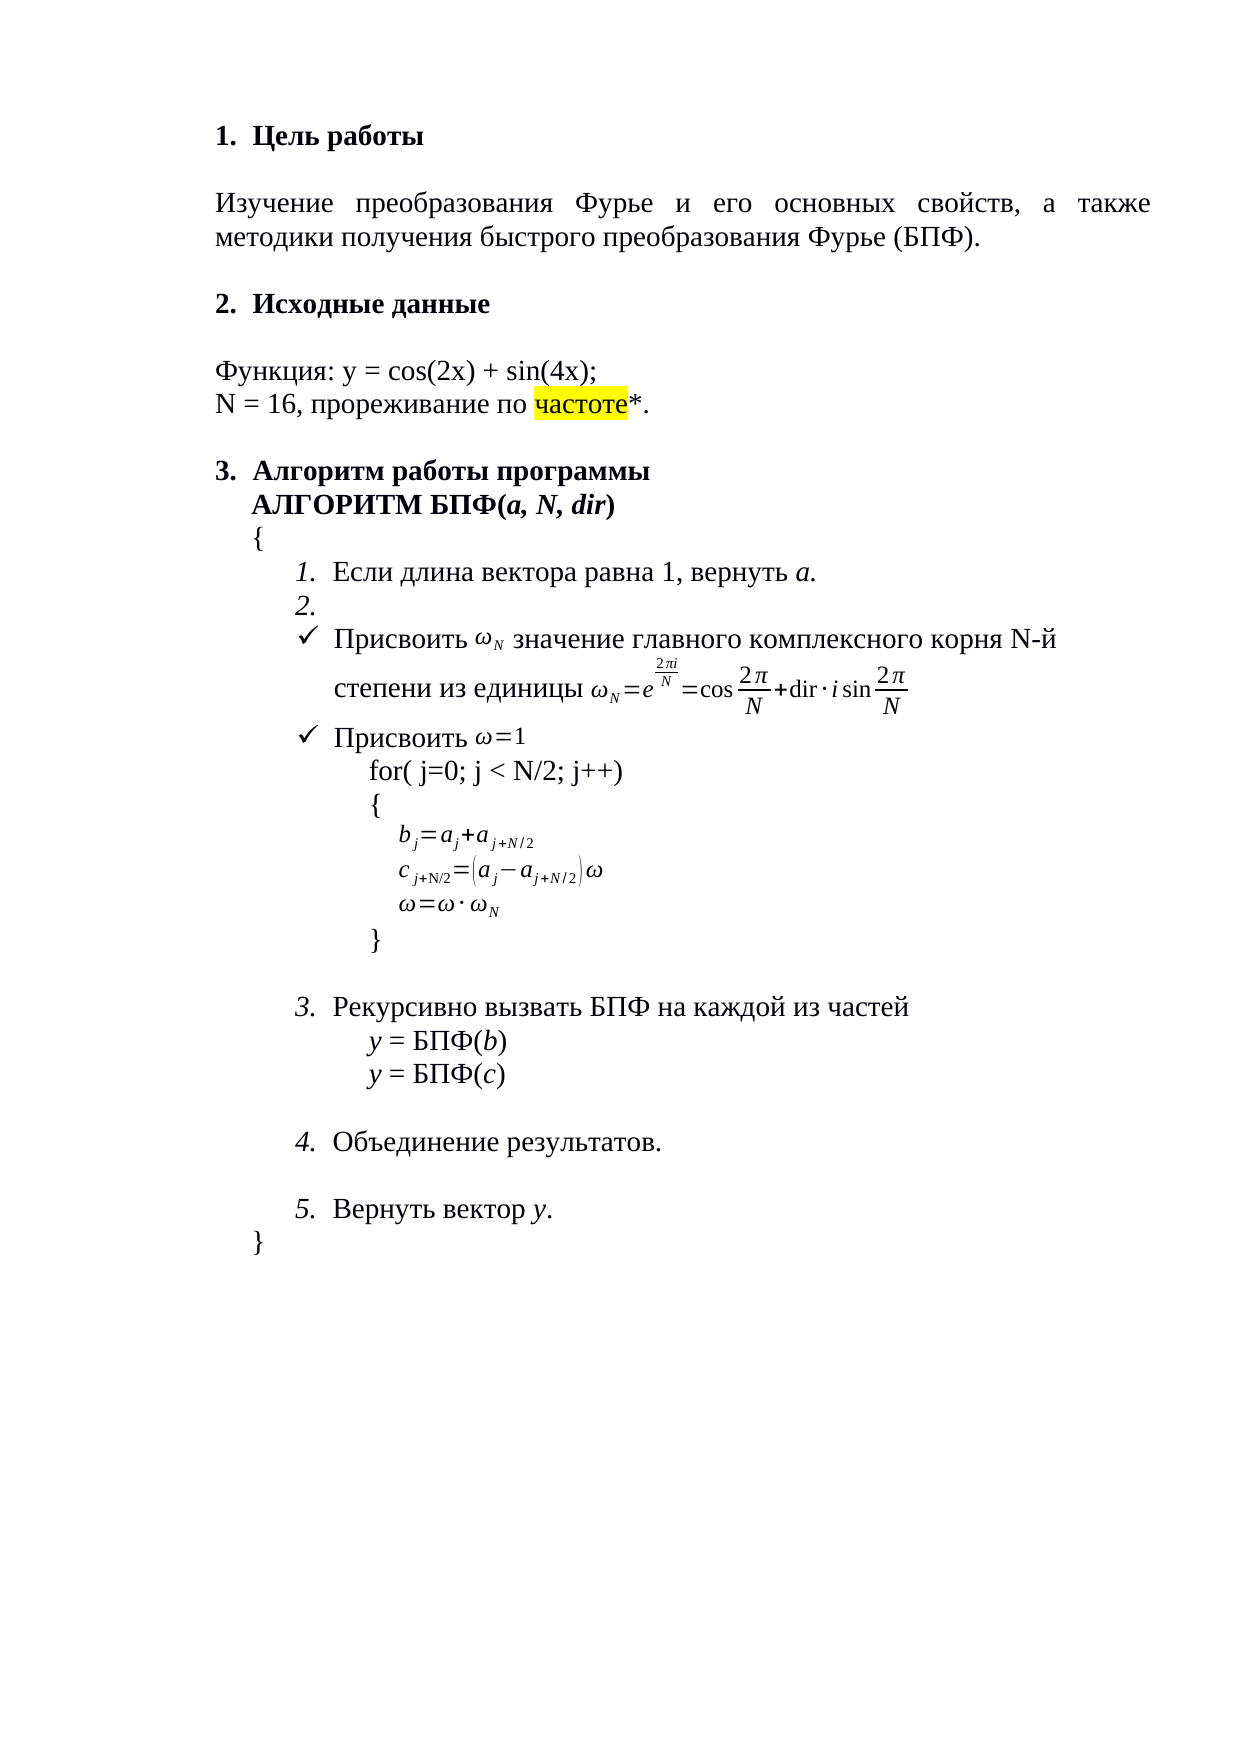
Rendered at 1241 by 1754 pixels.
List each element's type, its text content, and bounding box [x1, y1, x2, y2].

text АЛГОРИТМ БПФ(a, N, dir) [177, 487, 1152, 521]
text Функция: y = cos(2x) + sin(4x); [215, 353, 1152, 386]
list Присвоить значение главного комплексного корня N-й степени из единицы [296, 621, 1152, 720]
list Цель работы [215, 118, 1152, 152]
text { [295, 787, 1152, 821]
text for( j=0; j < N/2; j++) [295, 753, 1152, 787]
list Если длина вектора равна 1, вернуть a. [295, 554, 1152, 588]
list Присвоить [296, 720, 1152, 753]
text N = 16, прореживание по частоте*. [215, 386, 534, 420]
list Рекурсивно вызвать БПФ на каждой из частей [295, 989, 1152, 1023]
list Объединение результатов. [295, 1124, 1152, 1157]
list Исходные данные [215, 286, 1152, 319]
list Вернуть вектор y. [295, 1191, 1152, 1224]
text { [177, 521, 1152, 554]
text N = 16, прореживание по частоте*. [628, 386, 1152, 420]
text } [177, 1224, 1152, 1258]
list Алгоритм работы программы [215, 453, 1152, 487]
text Изучение преобразования Фурье и его основных свойств, а также методики получения быстрого преобразования Фурье (БПФ). [215, 185, 1152, 252]
text y = БПФ(b) [295, 1023, 1152, 1057]
text y = БПФ(c) [368, 1057, 1152, 1090]
text } [368, 922, 1152, 956]
